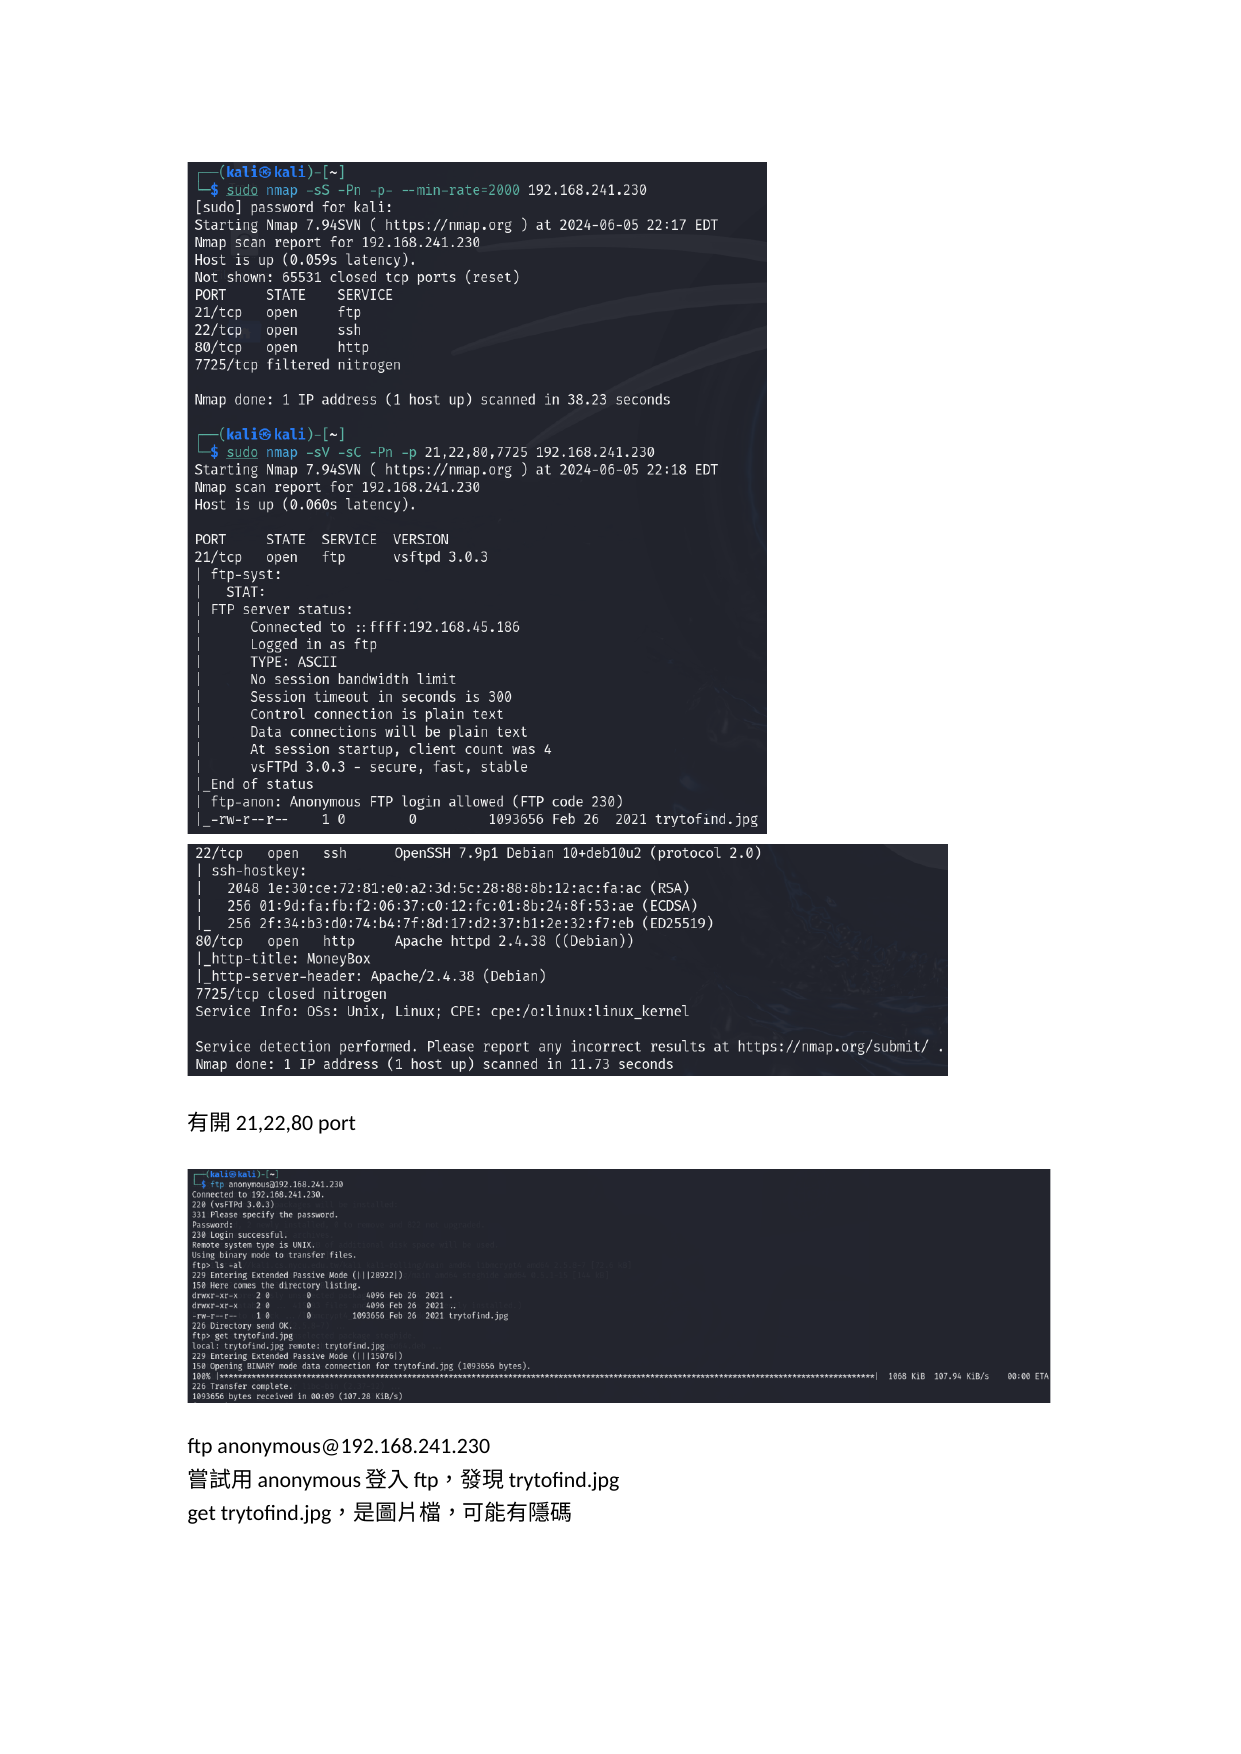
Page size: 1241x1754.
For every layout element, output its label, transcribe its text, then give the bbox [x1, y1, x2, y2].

picture [187, 1169, 1051, 1403]
picture [187, 844, 948, 1076]
text 嘗試用anonymous登入ftp，發現trytofind.jpg [187, 1462, 1053, 1494]
text ftp anonymous@192.168.241.230 [187, 1429, 1053, 1462]
text get trytofind.jpg，是圖片檔，可能有隱碼 [187, 1494, 1053, 1527]
picture [187, 162, 767, 834]
text 有開21,22,80 port [187, 1104, 1053, 1137]
